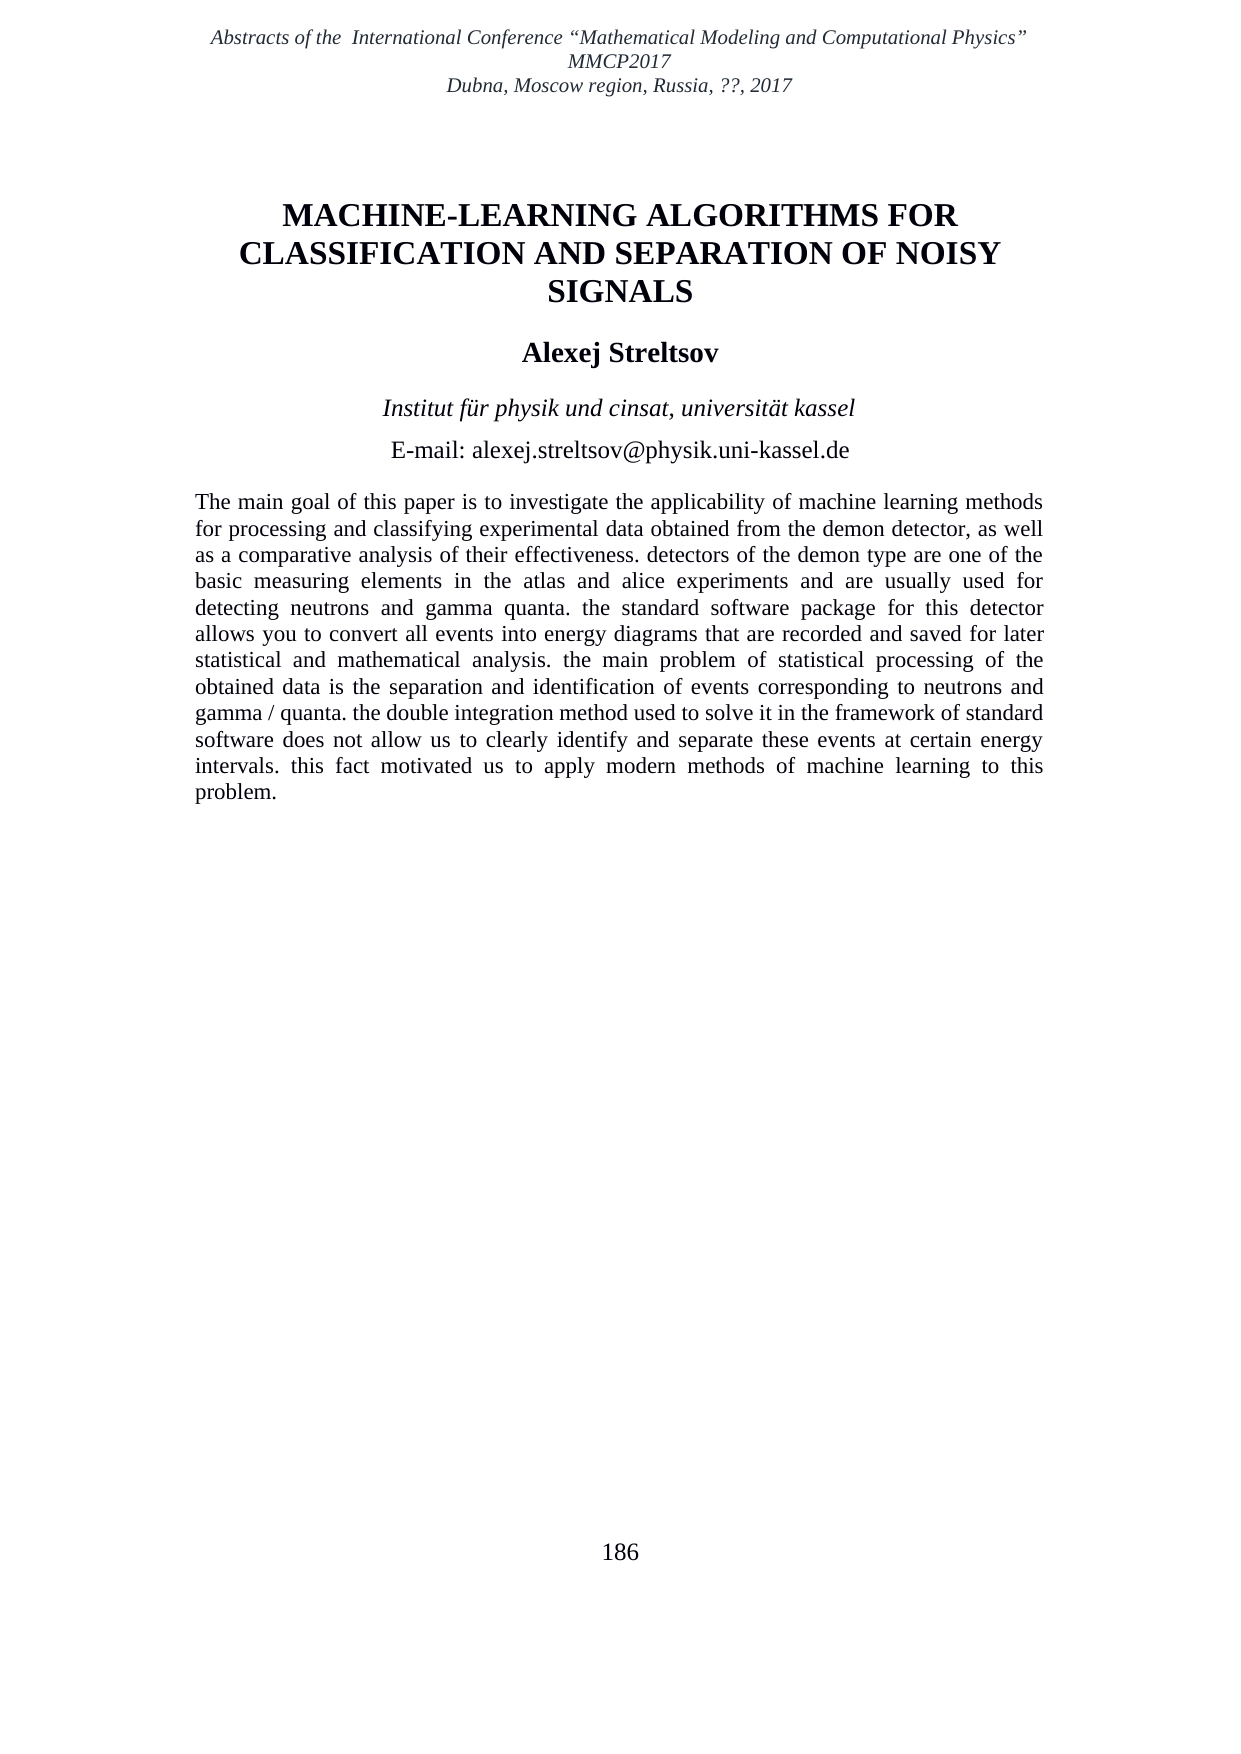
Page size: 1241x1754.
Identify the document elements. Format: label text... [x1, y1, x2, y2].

text E-mail: alexej.streltsov@physik.uni-kassel.de [195, 435, 1045, 463]
text The main goal of this paper is to investigate the applicability of machine learning methods for processing and classifying experimental data obtained from the demon detector, as well as a comparative analysis of their effectiveness. detectors of the demon type are one of the basic measuring elements in the atlas and alice experiments and are usually used for detecting neutrons and gamma quanta. the standard software package for this detector allows you to convert all events into energy diagrams that are recorded and saved for later statistical and mathematical analysis. the main problem of statistical processing of the obtained data is the separation and identification of events corresponding to neutrons and gamma / quanta. the double integration method used to solve it in the framework of standard software does not allow us to clearly identify and separate these events at certain energy intervals. this fact motivated us to apply modern methods of machine learning to this problem. [195, 488, 1045, 805]
text Institut für physik und cinsat, universität kassel [195, 393, 1045, 422]
title MACHINE-LEARNING ALGORITHMS FOR CLASSIFICATION AND SEPARATION OF NOISY SIGNALS [195, 195, 1045, 310]
text Alexej Streltsov [195, 335, 1045, 368]
